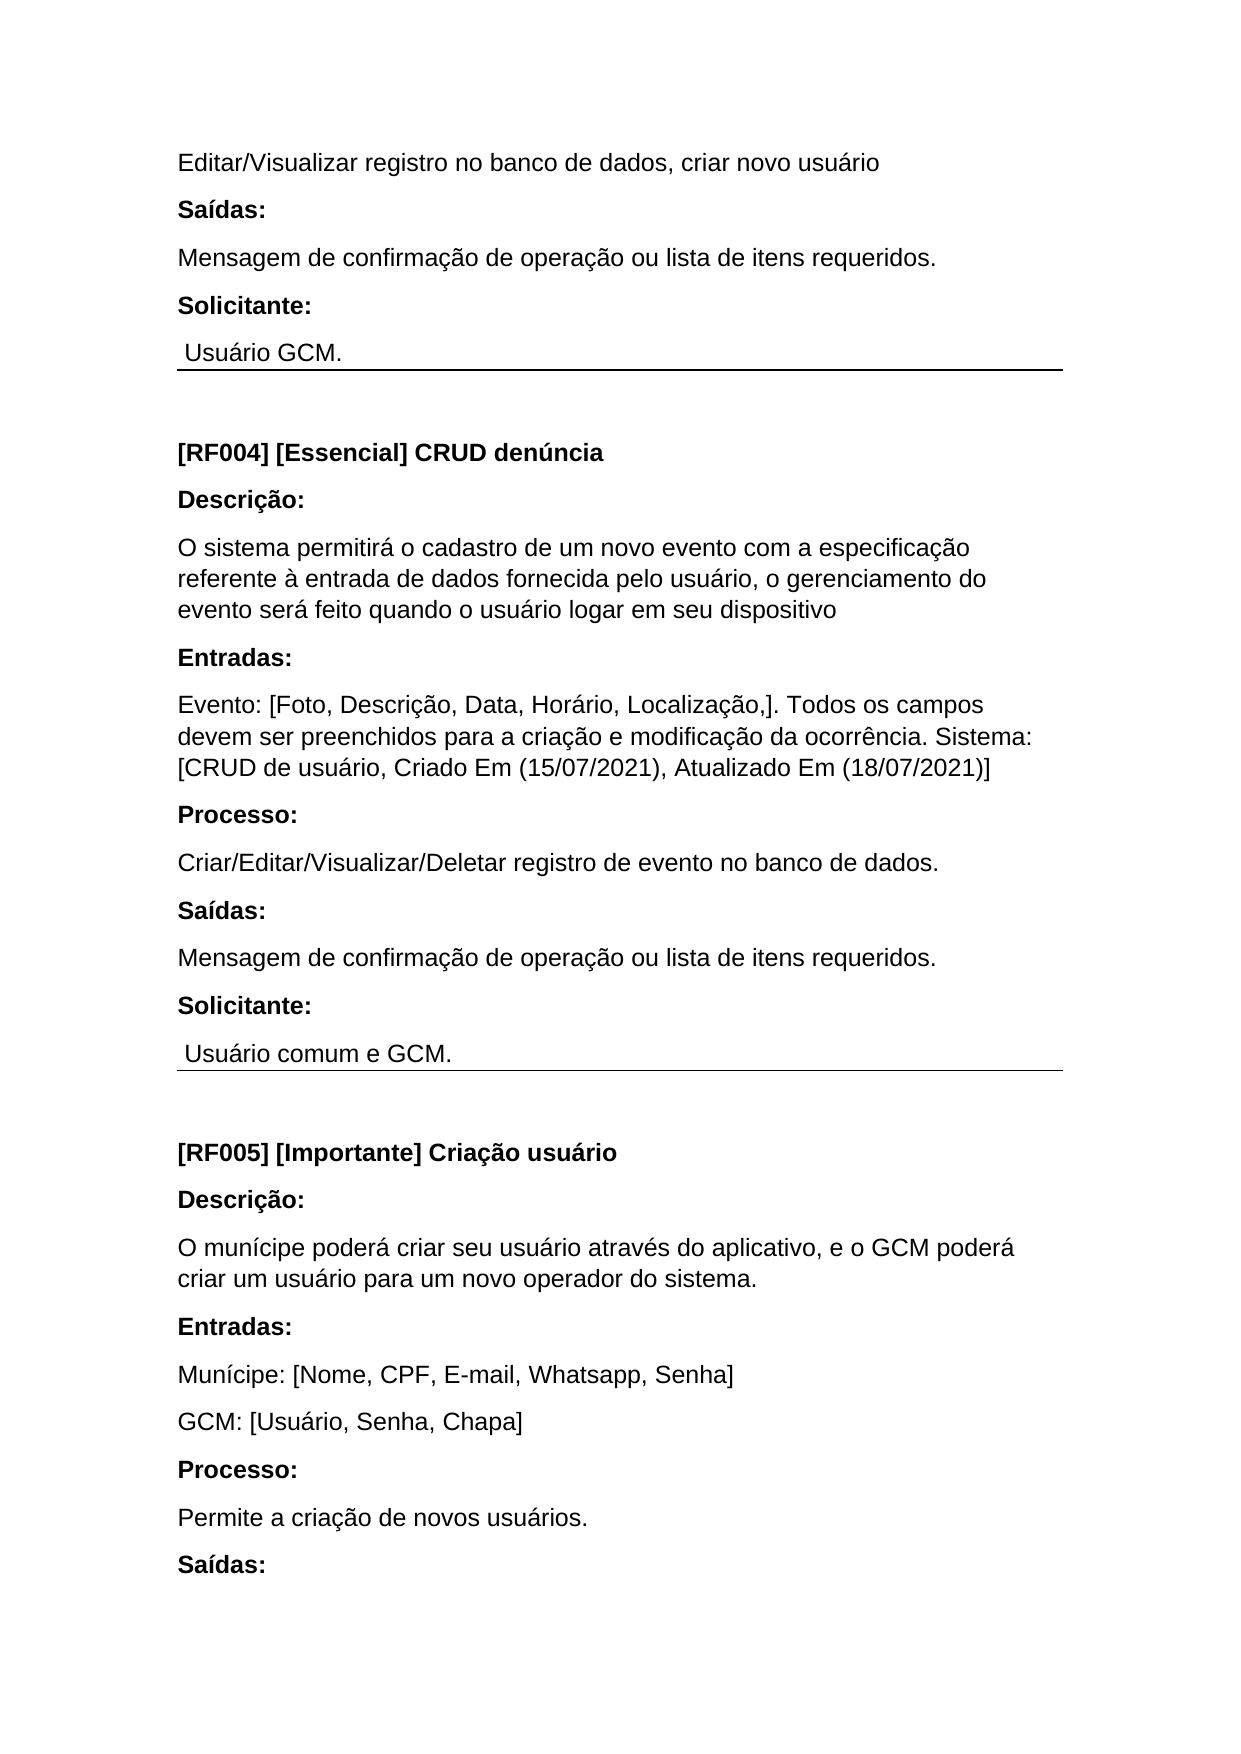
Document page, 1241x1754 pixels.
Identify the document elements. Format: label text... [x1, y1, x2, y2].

text Saídas: [177, 195, 1063, 224]
text Solicitante: [177, 291, 1063, 319]
text Processo: [177, 1455, 1063, 1484]
text Saídas: [177, 896, 1063, 924]
text Usuário GCM. [177, 338, 1063, 369]
text Usuário comum e GCM. [177, 1039, 1063, 1070]
text [RF005] [Importante] Criação usuário [177, 1138, 1063, 1167]
text Criar/Editar/Visualizar/Deletar registro de evento no banco de dados. [177, 848, 1063, 877]
text Permite a criação de novos usuários. [177, 1503, 1063, 1532]
text Editar/Visualizar registro no banco de dados, criar novo usuário [177, 148, 1063, 176]
text Entradas: [177, 643, 1063, 671]
text Entradas: [177, 1312, 1063, 1341]
text Munícipe: [Nome, CPF, E-mail, Whatsapp, Senha] [177, 1360, 1063, 1388]
text Descrição: [177, 1186, 1063, 1214]
text GCM: [Usuário, Senha, Chapa] [177, 1407, 1063, 1436]
text Descrição: [177, 485, 1063, 514]
text Processo: [177, 800, 1063, 829]
text Saídas: [177, 1551, 1063, 1579]
text Mensagem de confirmação de operação ou lista de itens requeridos. [177, 943, 1063, 972]
text [RF004] [Essencial] CRUD denúncia [177, 437, 1063, 466]
text Solicitante: [177, 991, 1063, 1020]
text O sistema permitirá o cadastro de um novo evento com a especificação referente à entrada de dados fornecida pelo usuário, o gerenciamento do evento será feito quando o usuário logar em seu dispositivo [177, 533, 1063, 624]
text Mensagem de confirmação de operação ou lista de itens requeridos. [177, 243, 1063, 272]
text O munícipe poderá criar seu usuário através do aplicativo, e o GCM poderá criar um usuário para um novo operador do sistema. [177, 1233, 1063, 1293]
text Evento: [Foto, Descrição, Data, Horário, Localização,]. Todos os campos devem ser preenchidos para a criação e modificação da ocorrência. Sistema: [CRUD de usuário, Criado Em (15/07/2021), Atualizado Em (18/07/2021)] [177, 690, 1063, 781]
